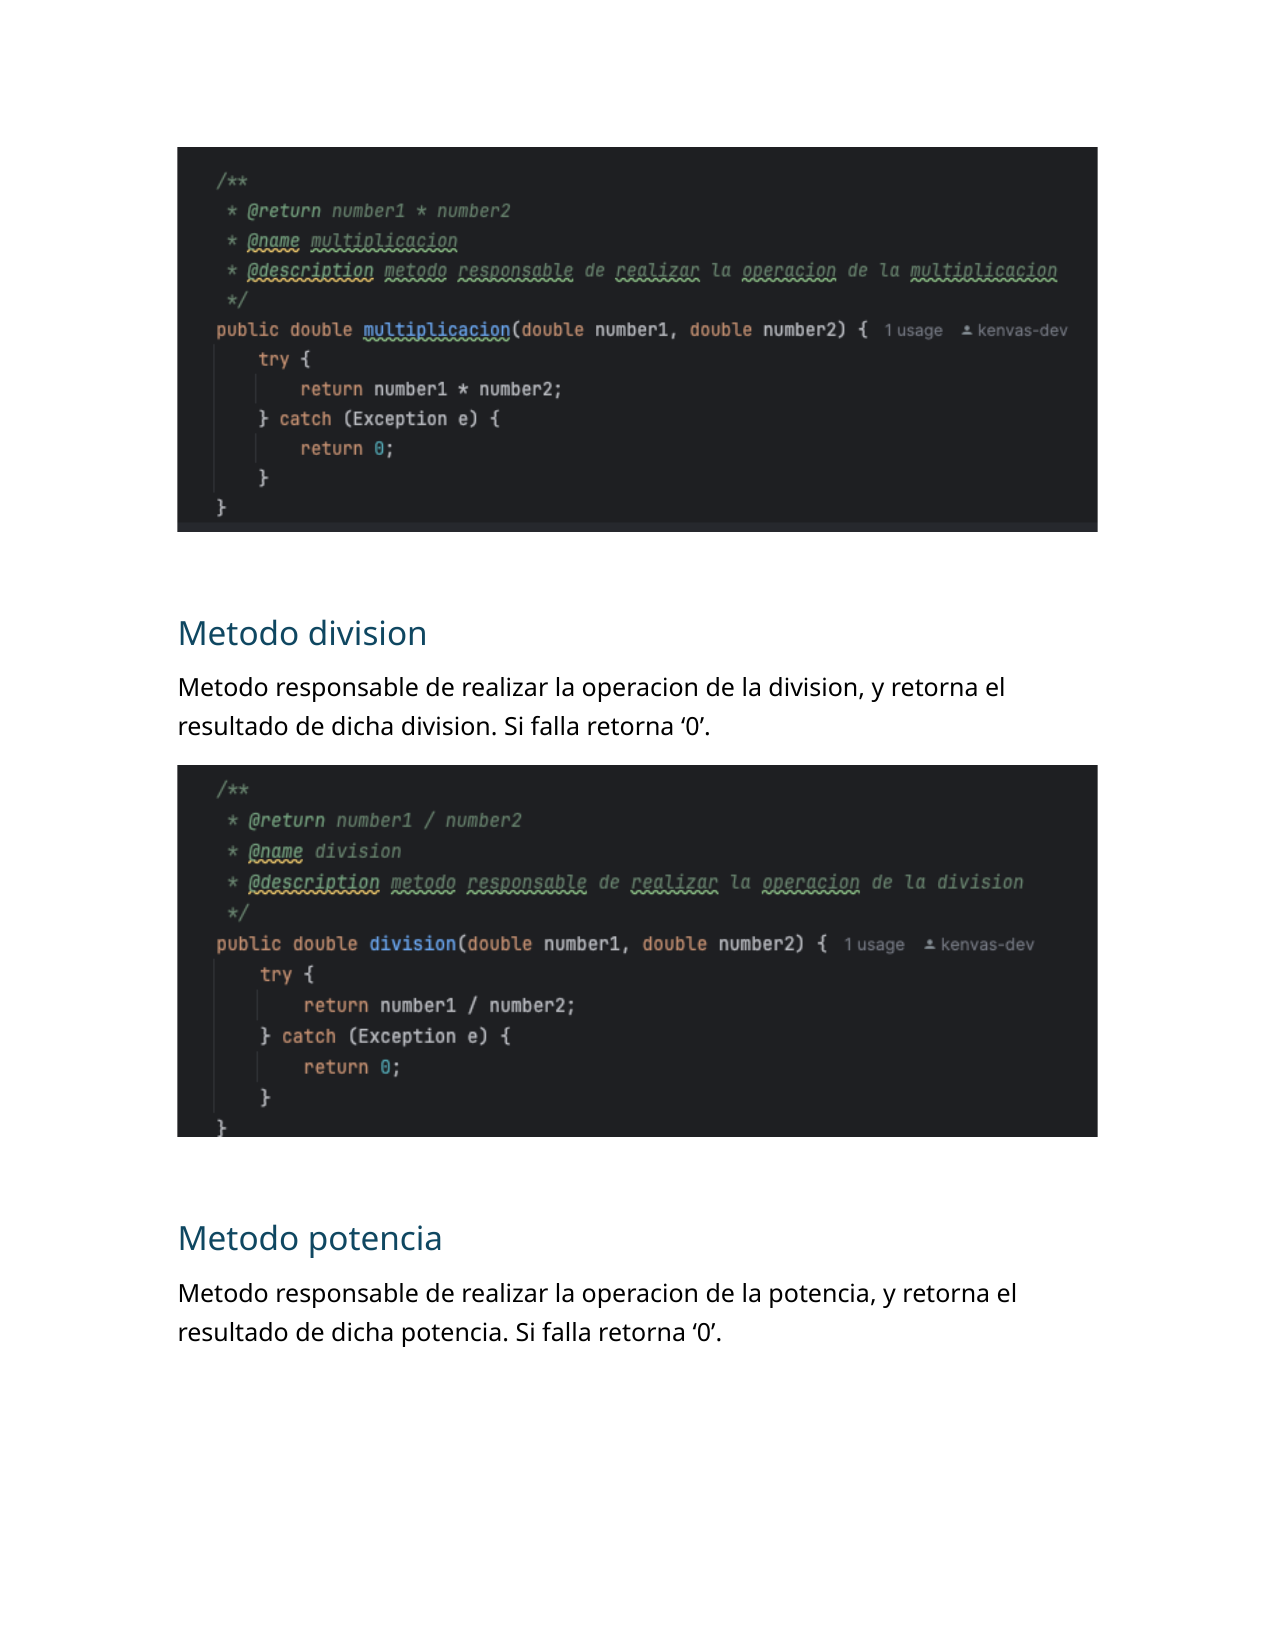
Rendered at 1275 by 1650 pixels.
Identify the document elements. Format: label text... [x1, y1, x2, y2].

text Metodo responsable de realizar la operacion de la potencia, y retorna el resultado de dicha potencia. Si falla retorna ‘0’. [177, 1275, 1098, 1348]
picture [177, 147, 1098, 532]
subtitle Metodo potencia [177, 1215, 1098, 1260]
text Metodo responsable de realizar la operacion de la division, y retorna el resultado de dicha division. Si falla retorna ‘0’. [177, 670, 1098, 743]
subtitle Metodo division [177, 609, 1098, 655]
picture [177, 765, 1098, 1137]
